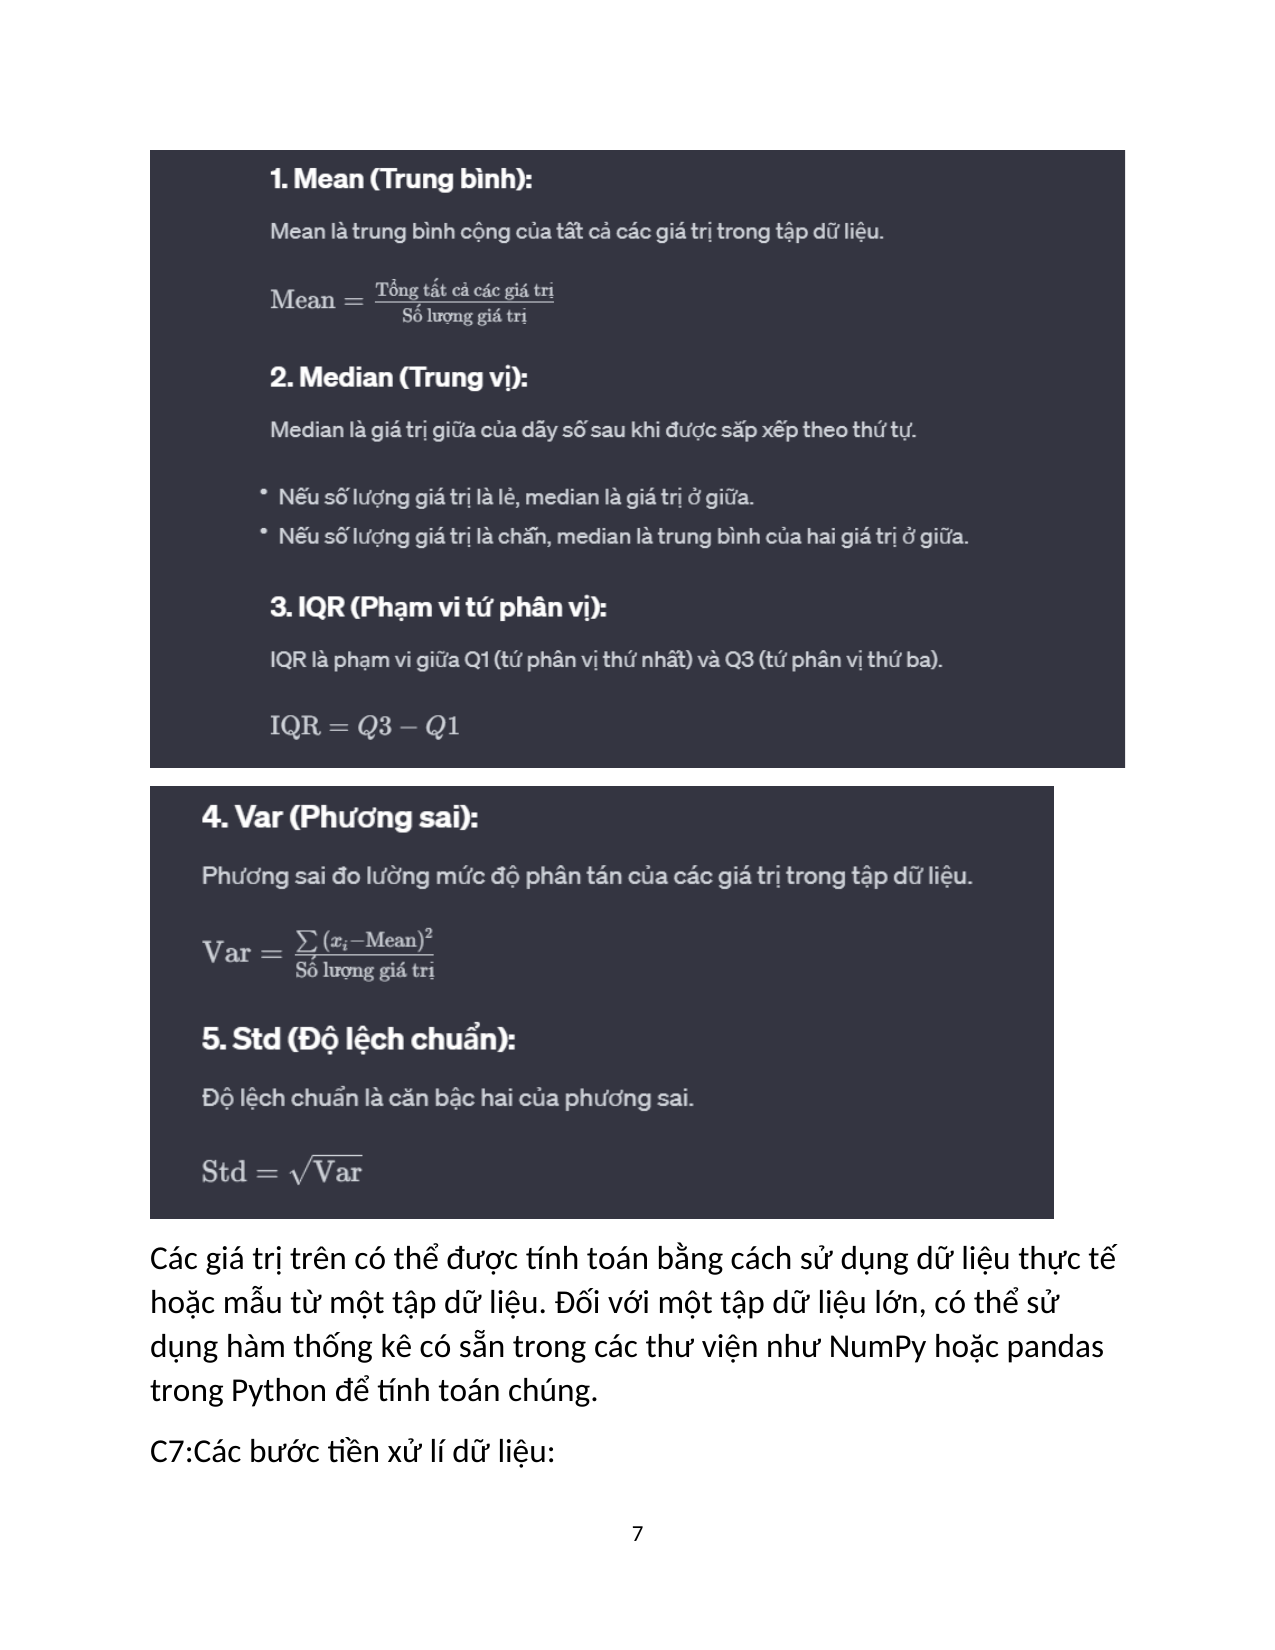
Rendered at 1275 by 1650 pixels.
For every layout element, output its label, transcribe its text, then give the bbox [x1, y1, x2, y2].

picture [150, 150, 1125, 768]
text C7:Các bước tiền xử lí dữ liệu: [150, 1430, 1125, 1471]
picture [150, 786, 1054, 1219]
text Các giá trị trên có thể được tính toán bằng cách sử dụng dữ liệu thực tế hoặc mẫu từ một tập dữ liệu. Đối với một tập dữ liệu lớn, có thể sử dụng hàm thống kê có sẵn trong các thư viện như NumPy hoặc pandas trong Python để tính toán chúng. [150, 1237, 1125, 1410]
